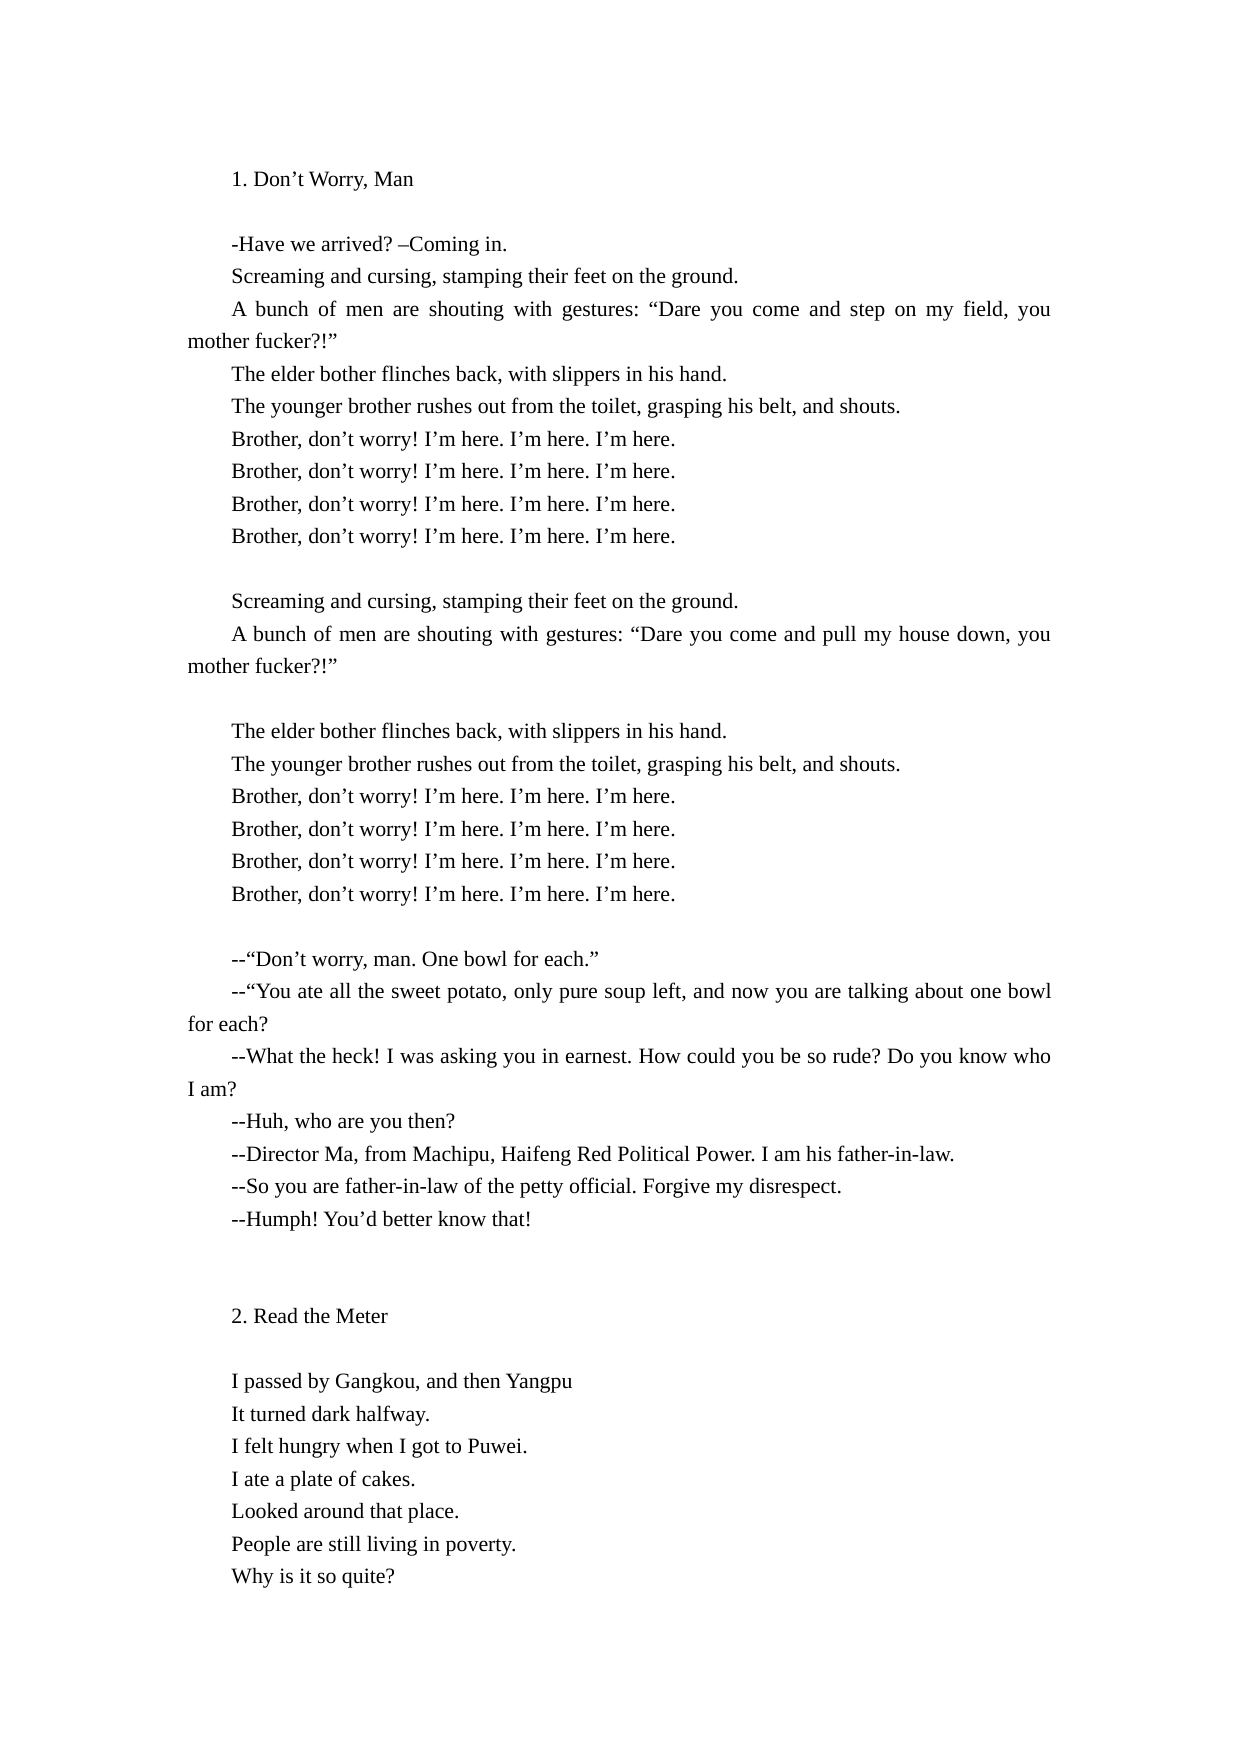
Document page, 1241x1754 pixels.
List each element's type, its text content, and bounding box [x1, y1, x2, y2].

text --“You ate all the sweet potato, only pure soup left, and now you are talking about one bowl for each? [187, 974, 1053, 1039]
text --Humph! You’d better know that! [187, 1202, 1053, 1234]
text People are still living in poverty. [187, 1527, 1053, 1559]
text Brother, don’t worry! I’m here. I’m here. I’m here. [187, 422, 1053, 454]
text --Director Ma, from Machipu, Haifeng Red Political Power. I am his father-in-law. [187, 1137, 1053, 1169]
text I passed by Gangkou, and then Yangpu [187, 1364, 1053, 1397]
text Brother, don’t worry! I’m here. I’m here. I’m here. [187, 812, 1053, 844]
text The younger brother rushes out from the toilet, grasping his belt, and shouts. [187, 747, 1053, 779]
text Screaming and cursing, stamping their feet on the ground. [187, 259, 1053, 292]
text It turned dark halfway. [187, 1397, 1053, 1429]
text --Huh, who are you then? [187, 1104, 1053, 1137]
text The younger brother rushes out from the toilet, grasping his belt, and shouts. [187, 389, 1053, 422]
text --What the heck! I was asking you in earnest. How could you be so rude? Do you know who I am? [187, 1039, 1053, 1104]
text The elder bother flinches back, with slippers in his hand. [187, 357, 1053, 389]
text Brother, don’t worry! I’m here. I’m here. I’m here. [187, 519, 1053, 552]
text A bunch of men are shouting with gestures: “Dare you come and pull my house down, you mother fucker?!” [187, 617, 1053, 682]
text I ate a plate of cakes. [187, 1462, 1053, 1494]
text A bunch of men are shouting with gestures: “Dare you come and step on my field, you mother fucker?!” [187, 292, 1053, 357]
text --So you are father-in-law of the petty official. Forgive my disrespect. [187, 1169, 1053, 1202]
text I felt hungry when I got to Puwei. [187, 1429, 1053, 1462]
text Brother, don’t worry! I’m here. I’m here. I’m here. [187, 844, 1053, 877]
text Brother, don’t worry! I’m here. I’m here. I’m here. [187, 779, 1053, 812]
text -Have we arrived? –Coming in. [187, 227, 1053, 259]
text Brother, don’t worry! I’m here. I’m here. I’m here. [187, 877, 1053, 909]
text Looked around that place. [187, 1494, 1053, 1527]
text Screaming and cursing, stamping their feet on the ground. [187, 584, 1053, 617]
text --“Don’t worry, man. One bowl for each.” [187, 942, 1053, 974]
text 2. Read the Meter [187, 1299, 1053, 1332]
text Brother, don’t worry! I’m here. I’m here. I’m here. [187, 487, 1053, 519]
text The elder bother flinches back, with slippers in his hand. [187, 714, 1053, 747]
text Brother, don’t worry! I’m here. I’m here. I’m here. [187, 454, 1053, 487]
text Why is it so quite? [187, 1559, 1053, 1592]
text 1. Don’t Worry, Man [187, 162, 1053, 194]
